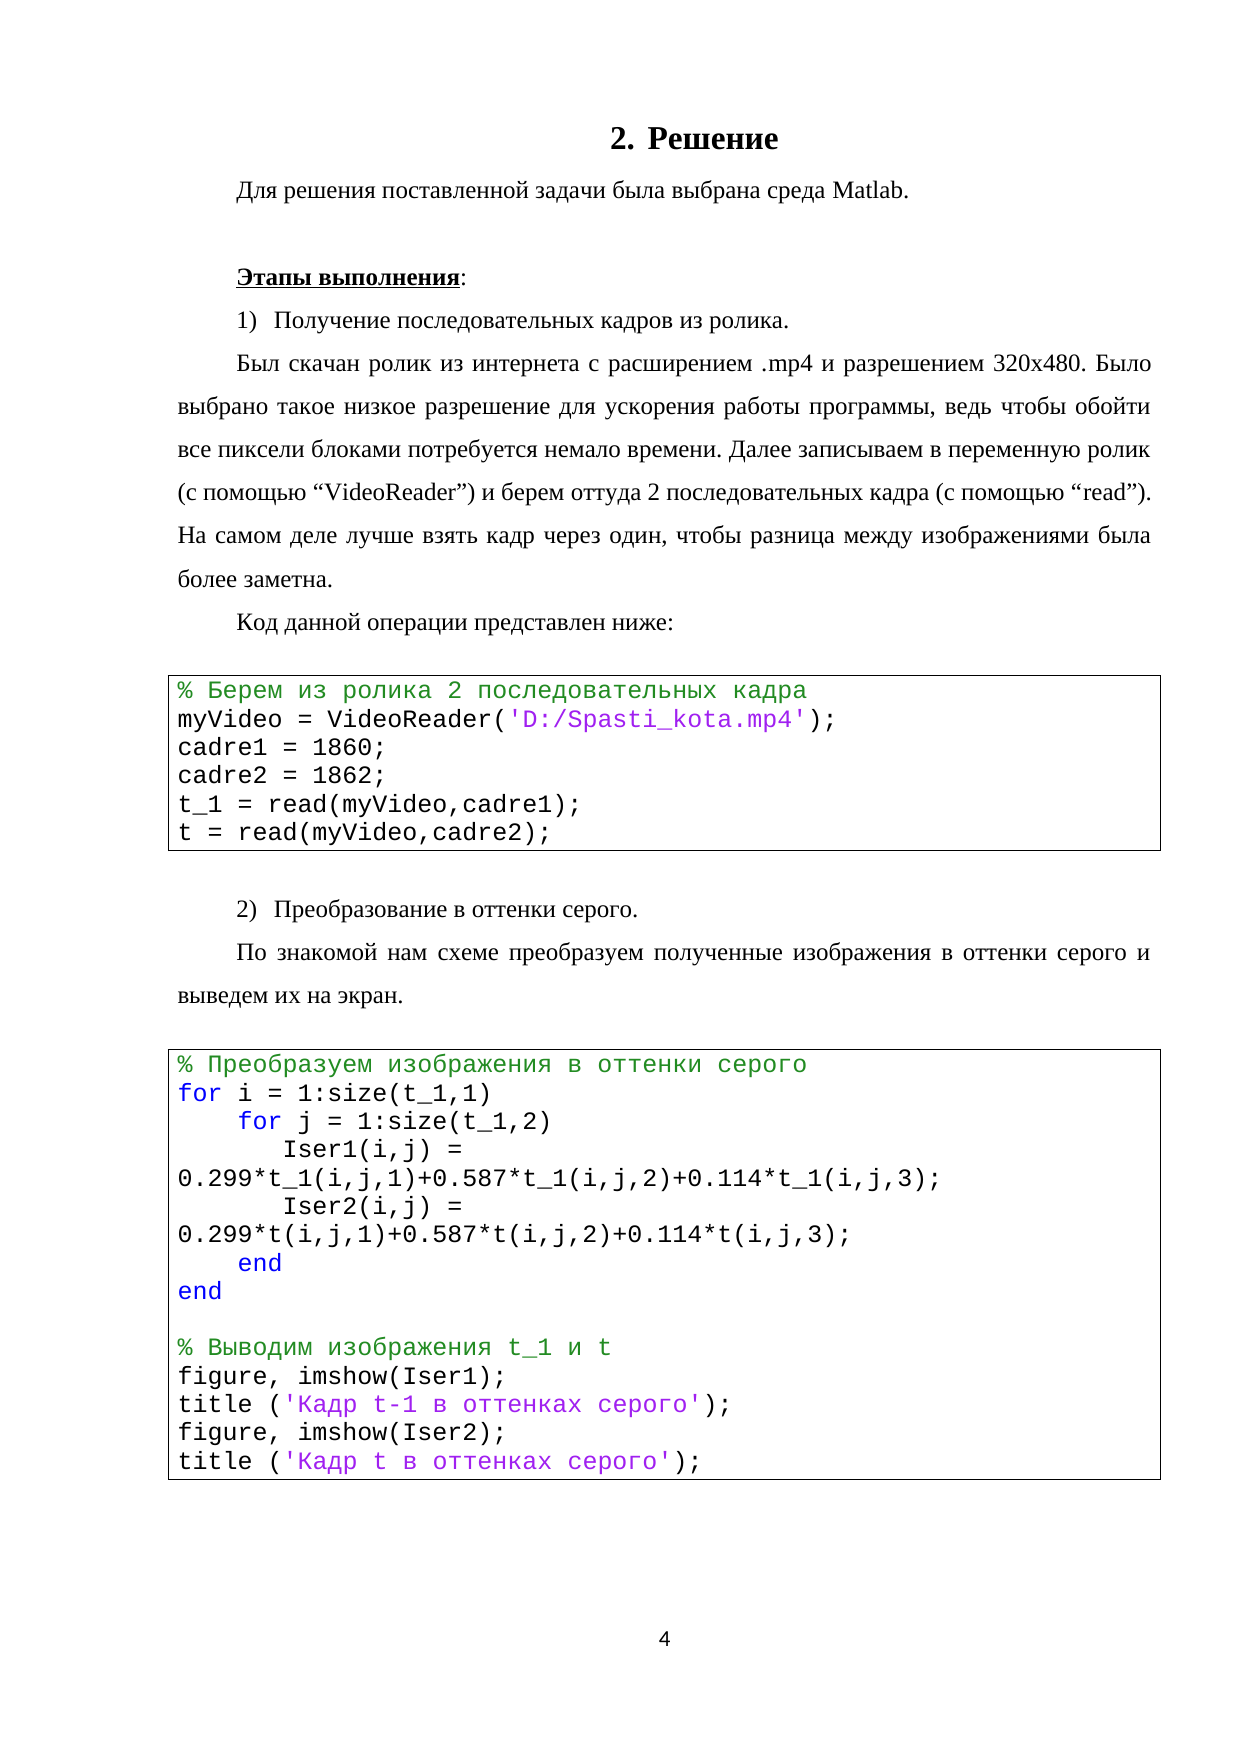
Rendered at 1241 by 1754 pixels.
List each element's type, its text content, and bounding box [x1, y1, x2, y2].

text myVideo = VideoReader('D:/Spasti_kota.mp4'); [177, 706, 1152, 735]
text figure, imshow(Iser2); [177, 1420, 1152, 1445]
list Для решения поставленной задачи была выбрана среда Matlab. [177, 176, 1152, 204]
text end [177, 1278, 1152, 1307]
text title ('Кадр t-1 в оттенках серого'); [177, 1392, 1152, 1420]
text end [177, 1250, 1152, 1278]
text % Преобразуем изображения в оттенки серого [169, 1050, 1160, 1080]
text figure, imshow(Iser1); [177, 1363, 1152, 1392]
text title ('Кадр t в оттенках серого'); [169, 1445, 1160, 1479]
list Этапы выполнения: [177, 262, 1152, 291]
text for i = 1:size(t_1,1) [177, 1080, 1152, 1108]
text Iser1(i,j) = 0.299*t_1(i,j,1)+0.587*t_1(i,j,2)+0.114*t_1(i,j,3); [177, 1137, 1152, 1193]
list По знакомой нам схеме преобразуем полученные изображения в оттенки серого и выведем их на экран. [177, 937, 1152, 1009]
text % Берем из ролика 2 последовательных кадра [169, 676, 1160, 706]
text Iser2(i,j) = 0.299*t(i,j,1)+0.587*t(i,j,2)+0.114*t(i,j,3); [177, 1193, 1152, 1250]
text % Выводим изображения t_1 и t [177, 1335, 1152, 1363]
text cadre1 = 1860; [177, 735, 1152, 763]
text for j = 1:size(t_1,2) [177, 1108, 1152, 1137]
text t = read(myVideo,cadre2); [169, 817, 1160, 850]
list Получение последовательных кадров из ролика. [236, 305, 1152, 334]
list Преобразование в оттенки серого. [236, 894, 1152, 923]
list Код данной операции представлен ниже: [177, 607, 1152, 636]
list Решение [236, 118, 1152, 156]
text t_1 = read(myVideo,cadre1); [177, 791, 1152, 817]
text cadre2 = 1862; [177, 763, 1152, 791]
list Был скачан ролик из интернета с расширением .mp4 и разрешением 320х480. Было выбрано такое низкое разрешение для ускорения работы программы, ведь чтобы обойти все пиксели блоками потребуется немало времени. Далее записываем в переменную ролик (с помощью “VideoReader”) и берем оттуда 2 последовательных кадра (с помощью “read”). На самом деле лучше взять кадр через один, чтобы разница между изображениями была более заметна. [177, 348, 1152, 592]
